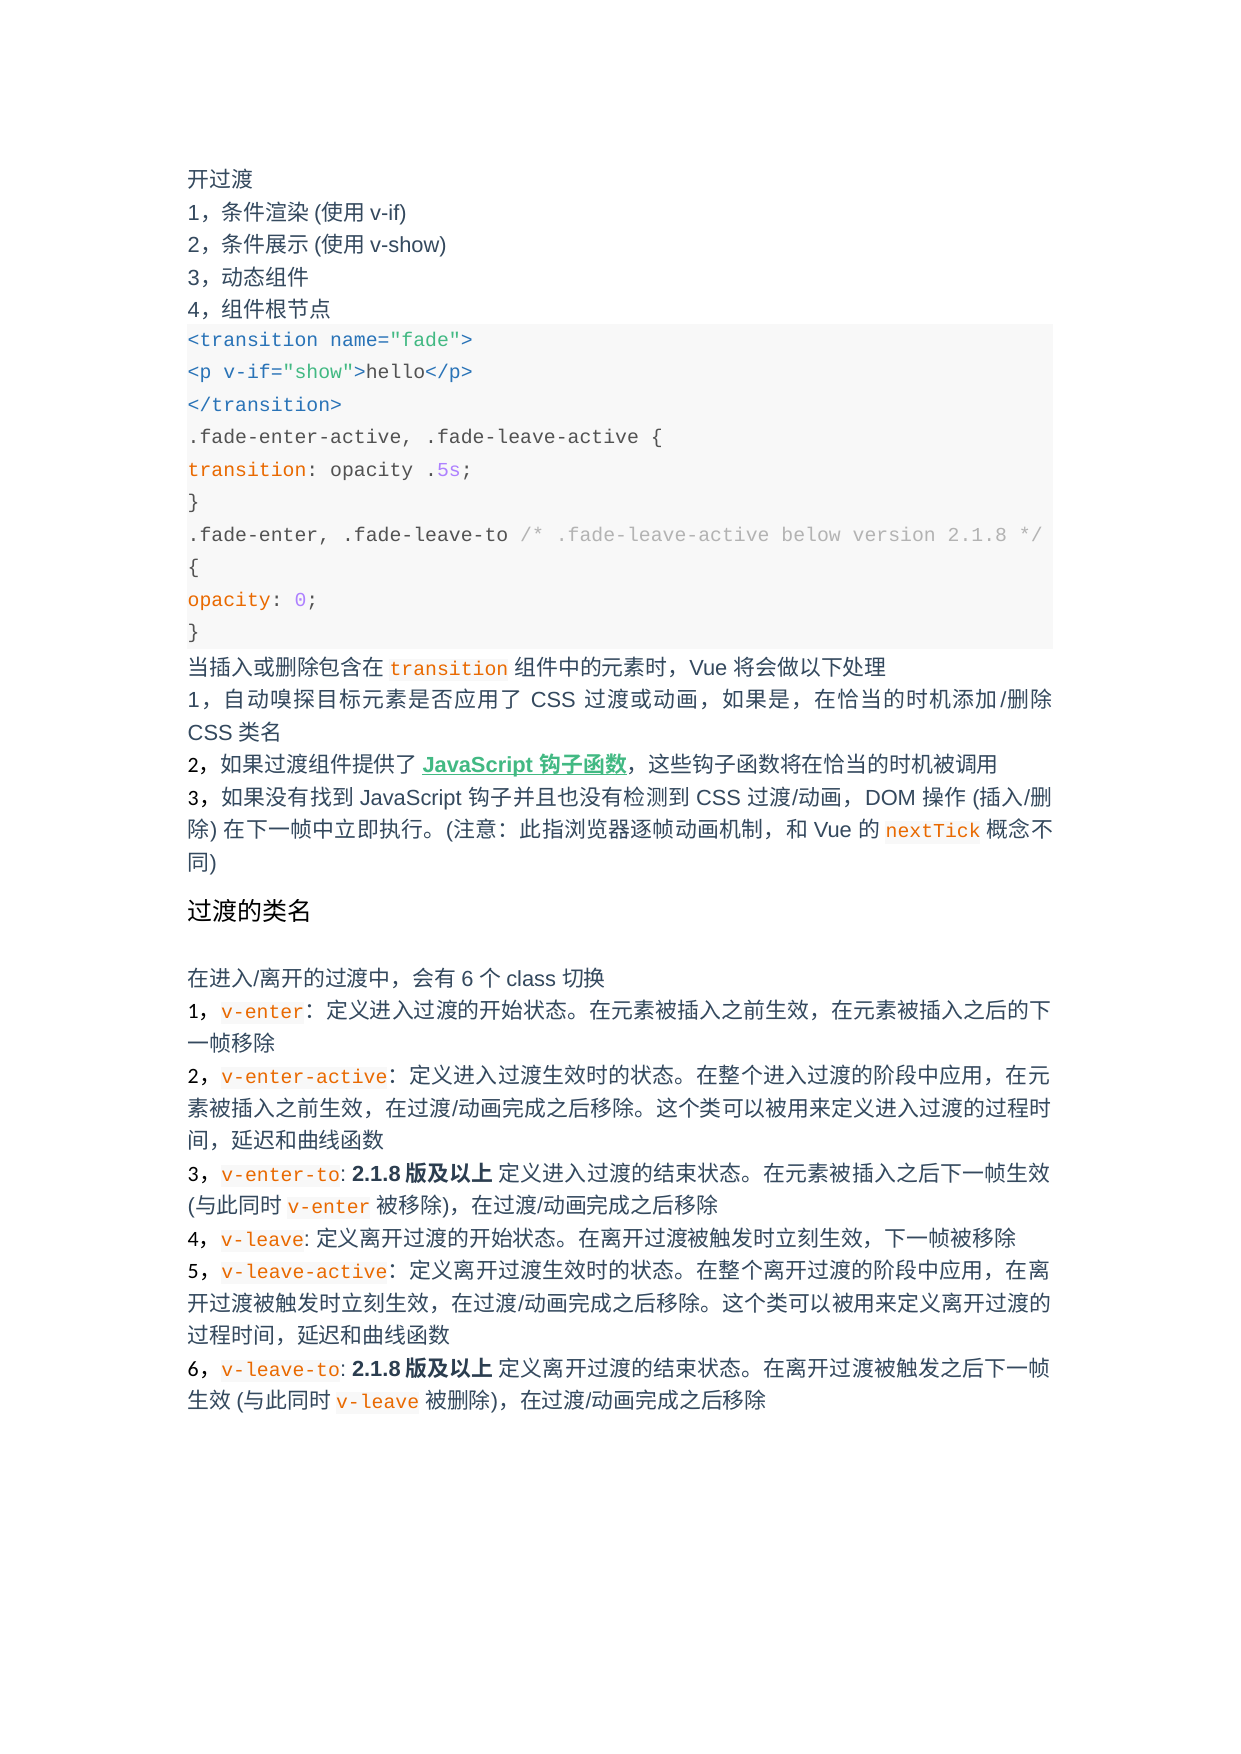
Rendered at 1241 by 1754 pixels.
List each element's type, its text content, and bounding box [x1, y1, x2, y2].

text 当插入或删除包含在 transition 组件中的元素时，Vue 将会做以下处理 [187, 649, 1053, 682]
text 5，v-leave-active：定义离开过渡生效时的状态。在整个离开过渡的阶段中应用，在离开过渡被触发时立刻生效，在过渡/动画完成之后移除。这个类可以被用来定义离开过渡的过程时间，延迟和曲线函数 [187, 1253, 1053, 1350]
text 2，如果过渡组件提供了 JavaScript 钩子函数，这些钩子函数将在恰当的时机被调用 [187, 747, 1053, 779]
text 2，条件展示 (使用 v-show) [187, 227, 1053, 259]
text 3，v-enter-to: 2.1.8版及以上 定义进入过渡的结束状态。在元素被插入之后下一帧生效 (与此同时 v-enter 被移除)，在过渡/动画完成之后移除 [187, 1155, 1053, 1220]
text 1，v-enter：定义进入过渡的开始状态。在元素被插入之前生效，在元素被插入之后的下一帧移除 [187, 993, 1053, 1058]
text 2，v-enter-active：定义进入过渡生效时的状态。在整个进入过渡的阶段中应用，在元素被插入之前生效，在过渡/动画完成之后移除。这个类可以被用来定义进入过渡的过程时间，延迟和曲线函数 [187, 1058, 1053, 1155]
text 在进入/离开的过渡中，会有 6 个 class 切换 [187, 960, 1053, 993]
text 1，自动嗅探目标元素是否应用了 CSS 过渡或动画，如果是，在恰当的时机添加/删除 CSS 类名 [187, 682, 1053, 747]
text <transition name="fade"> <p v-if="show">hello</p> </transition> [187, 324, 1053, 422]
text 3，动态组件 [187, 259, 1053, 292]
text 6，v-leave-to: 2.1.8版及以上 定义离开过渡的结束状态。在离开过渡被触发之后下一帧生效 (与此同时 v-leave 被删除)，在过渡/动画完成之后移除 [187, 1350, 1053, 1415]
text 3，如果没有找到 JavaScript 钩子并且也没有检测到 CSS 过渡/动画，DOM 操作 (插入/删除) 在下一帧中立即执行。(注意：此指浏览器逐帧动画机制，和 Vue 的 nextTick 概念不同) [187, 779, 1053, 877]
text .fade-enter-active, .fade-leave-active { transition: opacity .5s; } .fade-enter, .fade-leave-to /* .fade-leave-active below version 2.1.8 */ { opacity: 0; } [187, 422, 1053, 649]
text Vue 提供了 transition 的封装组件，在下列情形中，可以给任何元素和组件添加进入/离开过渡 [187, 162, 1053, 194]
subtitle 过渡的类名 [187, 877, 1053, 942]
text 1，条件渲染 (使用 v-if) [187, 194, 1053, 227]
text 4，组件根节点 [187, 292, 1053, 324]
text 4，v-leave: 定义离开过渡的开始状态。在离开过渡被触发时立刻生效，下一帧被移除 [187, 1220, 1053, 1253]
